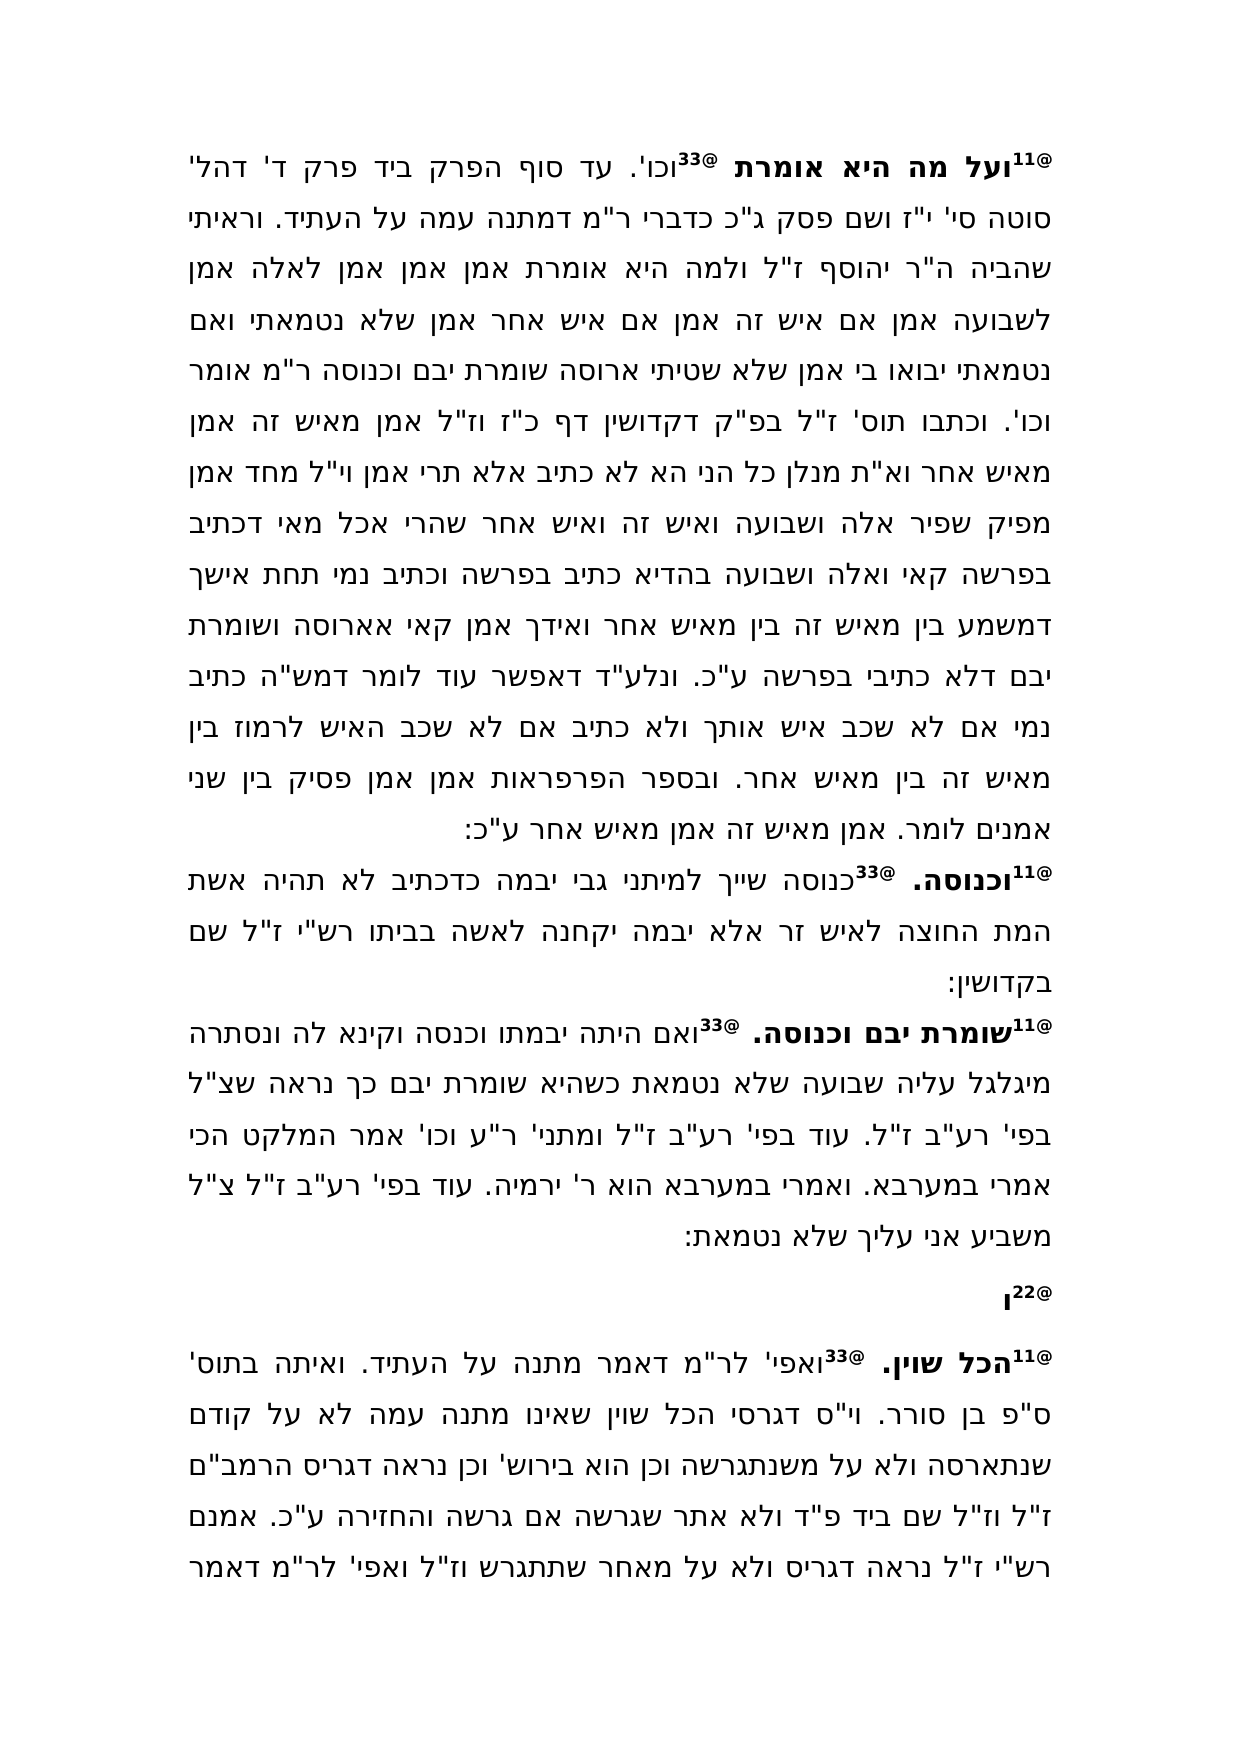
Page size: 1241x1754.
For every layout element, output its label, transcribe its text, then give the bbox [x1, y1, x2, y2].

subtitle @22ו [187, 1283, 1053, 1317]
text @11ועל מה היא אומרת @33וכו'. עד סוף הפרק ביד פרק ד' דהל' סוטה סי' י"ז ושם פסק ג"כ כדברי ר"מ דמתנה עמה על העתיד. וראיתי שהביה ה"ר יהוסף ז"ל ולמה היא אומרת אמן אמן אמן לאלה אמן לשבועה אמן אם איש זה אמן אם איש אחר אמן שלא נטמאתי ואם נטמאתי יבואו בי אמן שלא שטיתי ארוסה שומרת יבם וכנוסה ר"מ אומר וכו'. וכתבו תוס' ז"ל בפ"ק דקדושין דף כ"ז וז"ל אמן מאיש זה אמן מאיש אחר וא"ת מנלן כל הני הא לא כתיב אלא תרי אמן וי"ל מחד אמן מפיק שפיר אלה ושבועה ואיש זה ואיש אחר שהרי אכל מאי דכתיב בפרשה קאי ואלה ושבועה בהדיא כתיב בפרשה וכתיב נמי תחת אישך דמשמע בין מאיש זה בין מאיש אחר ואידך אמן קאי אארוסה ושומרת יבם דלא כתיבי בפרשה ע"כ. ונלע"ד דאפשר עוד לומר דמש"ה כתיב נמי אם לא שכב איש אותך ולא כתיב אם לא שכב האיש לרמוז בין מאיש זה בין מאיש אחר. ובספר הפרפראות אמן אמן פסיק בין שני אמנים לומר. אמן מאיש זה אמן מאיש אחר ע"כ: [187, 150, 1053, 846]
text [187, 1347, 1053, 1584]
text @11שומרת יבם וכנוסה. @33ואם היתה יבמתו וכנסה וקינא לה ונסתרה מיגלגל עליה שבועה שלא נטמאת כשהיא שומרת יבם כך נראה שצ"ל בפי' רע"ב ז"ל. עוד בפי' רע"ב ז"ל ומתני' ר"ע וכו' אמר המלקט הכי אמרי במערבא. ואמרי במערבא הוא ר' ירמיה. עוד בפי' רע"ב ז"ל צ"ל משביע אני עליך שלא נטמאת: [187, 1016, 1053, 1254]
text @11וכנוסה. @33כנוסה שייך למיתני גבי יבמה כדכתיב לא תהיה אשת המת החוצה לאיש זר אלא יבמה יקחנה לאשה בביתו רש"י ז"ל שם בקדושין: [187, 863, 1053, 999]
